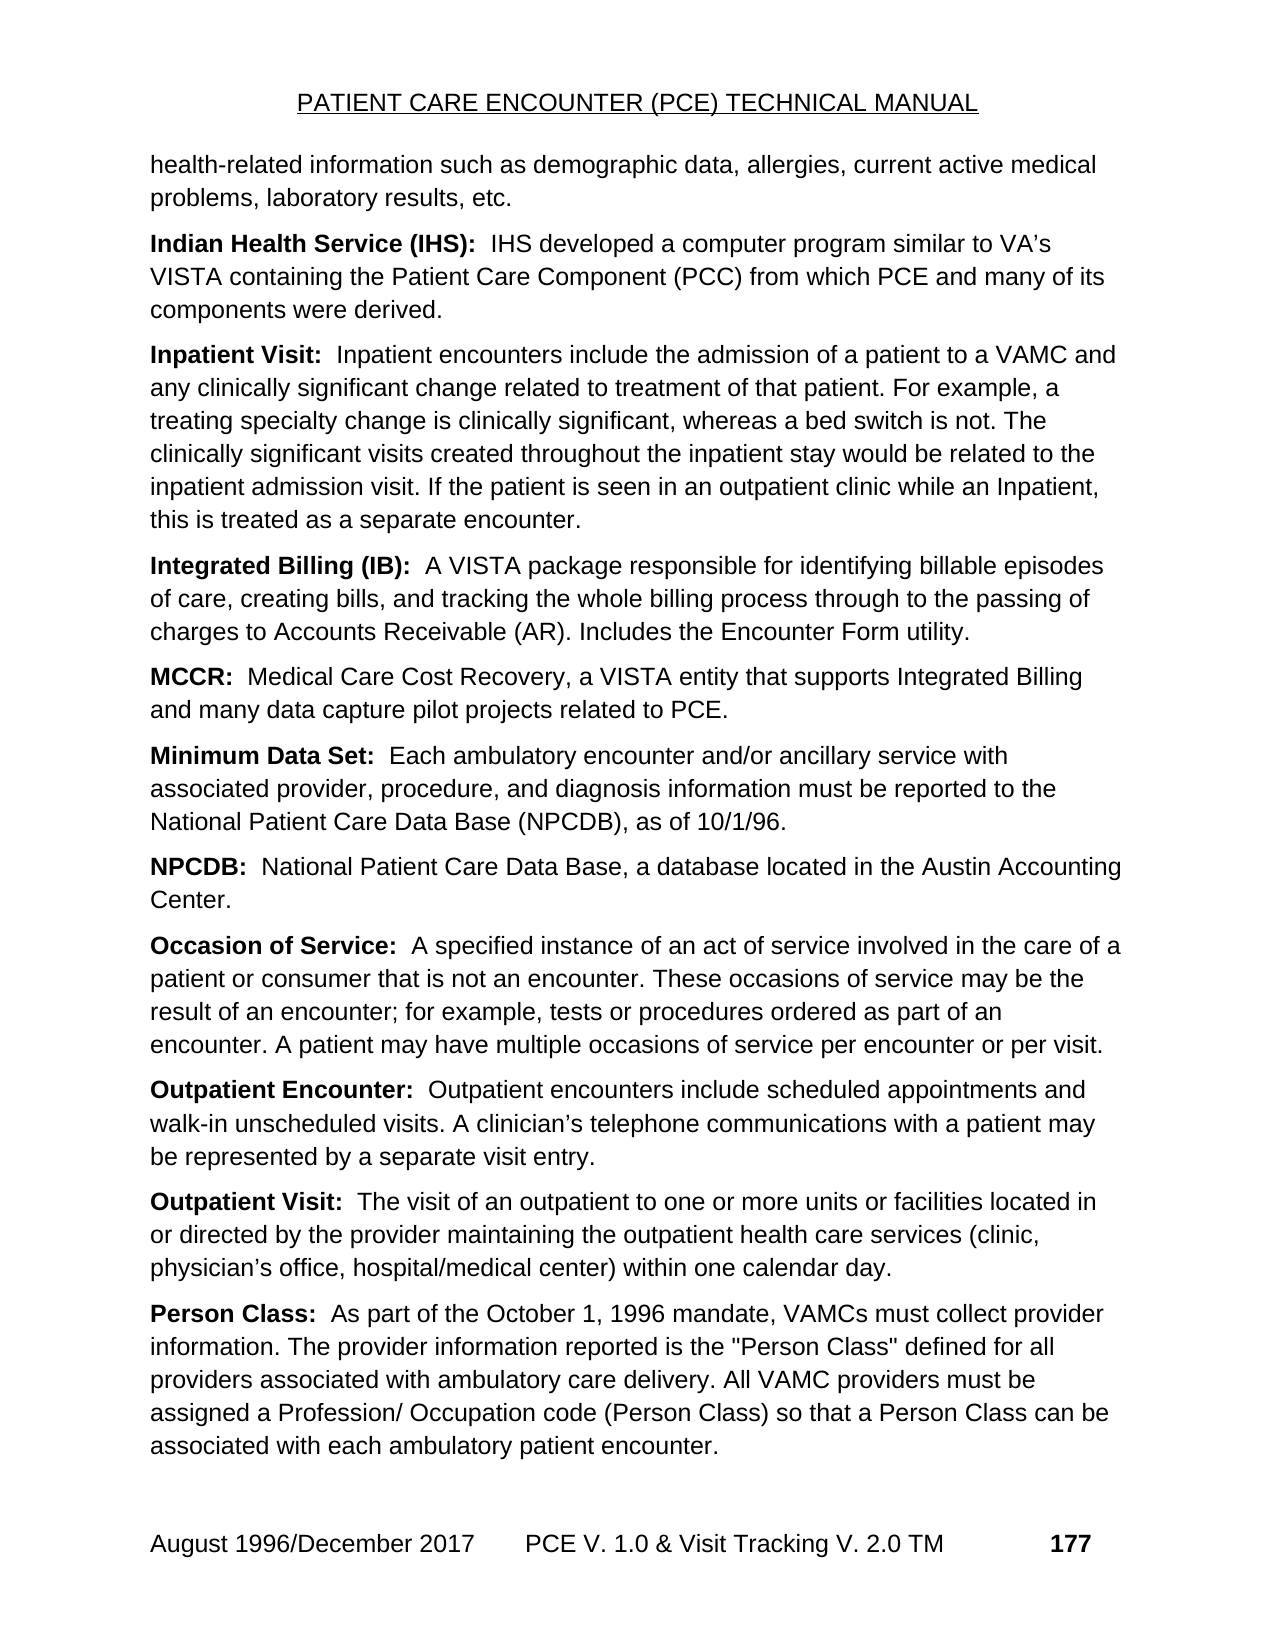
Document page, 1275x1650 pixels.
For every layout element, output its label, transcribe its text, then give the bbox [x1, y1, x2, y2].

text Occasion of Service: A specified instance of an act of service involved in the care of a patient or consumer that is not an encounter. These occasions of service may be the result of an encounter; for example, tests or procedures ordered as part of an encounter. A patient may have multiple occasions of service per encounter or per visit. [150, 931, 1125, 1059]
text Indian Health Service (IHS): IHS developed a computer program similar to VA’s VISTA containing the Patient Care Component (PCC) from which PCE and many of its components were derived. [150, 228, 1125, 323]
text Integrated Billing (IB): A VISTA package responsible for identifying billable episodes of care, creating bills, and tracking the whole billing process through to the passing of charges to Accounts Receivable (AR). Includes the Encounter Form utility. [150, 551, 1125, 646]
text Minimum Data Set: Each ambulatory encounter and/or ancillary service with associated provider, procedure, and diagnosis information must be reported to the National Patient Care Data Base (NPCDB), as of 10/1/96. [150, 741, 1125, 836]
text NPCDB: National Patient Care Data Base, a database located in the Austin Accounting Center. [150, 852, 1125, 914]
text Outpatient Visit: The visit of an outpatient to one or more units or facilities located in or directed by the provider maintaining the outpatient health care services (clinic, physician’s office, hospital/medical center) within one calendar day. [150, 1187, 1125, 1282]
text Person Class: As part of the October 1, 1996 mandate, VAMCs must collect provider information. The provider information reported is the "Person Class" defined for all providers associated with ambulatory care delivery. All VAMC providers must be assigned a Profession/ Occupation code (Person Class) so that a Person Class can be associated with each ambulatory patient encounter. [150, 1299, 1125, 1459]
text Inpatient Visit: Inpatient encounters include the admission of a patient to a VAMC and any clinically significant change related to treatment of that patient. For example, a treating specialty change is clinically significant, whereas a bed switch is not. The clinically significant visits created throughout the inpatient stay would be related to the inpatient admission visit. If the patient is seen in an outpatient clinic while an Inpatient, this is treated as a separate encounter. [150, 340, 1125, 534]
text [150, 150, 1125, 212]
text Outpatient Encounter: Outpatient encounters include scheduled appointments and walk-in unscheduled visits. A clinician’s telephone communications with a patient may be represented by a separate visit entry. [150, 1076, 1125, 1170]
text MCCR: Medical Care Cost Recovery, a VISTA entity that supports Integrated Billing and many data capture pilot projects related to PCE. [150, 662, 1125, 724]
